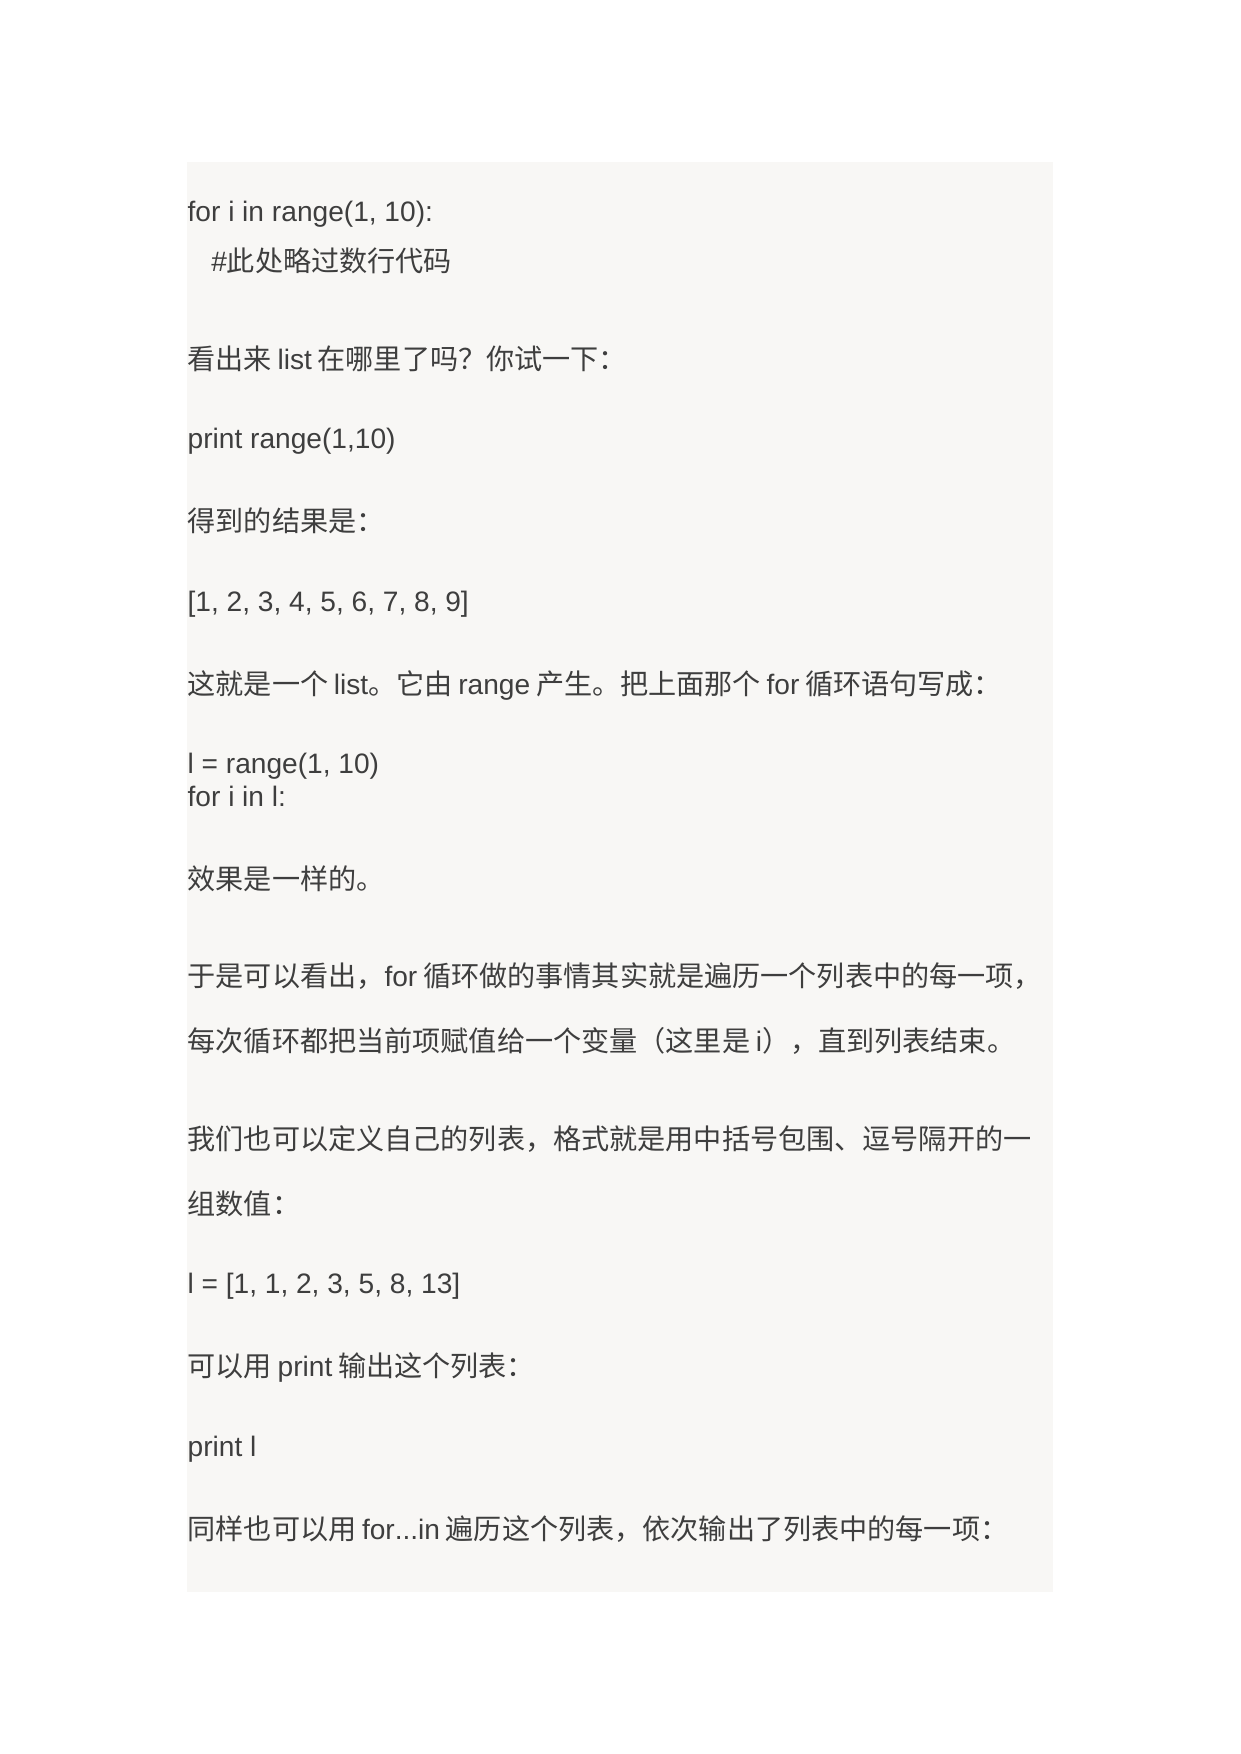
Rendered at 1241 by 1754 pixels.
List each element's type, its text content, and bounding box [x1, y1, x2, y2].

text #此处略过数行代码 [187, 227, 1053, 292]
text 效果是一样的。 [187, 844, 1053, 909]
text 可以用print输出这个列表： [187, 1332, 1053, 1397]
text [1, 2, 3, 4, 5, 6, 7, 8, 9] [187, 584, 1053, 617]
text for i in range(1, 10): [187, 194, 1053, 227]
text 同样也可以用for...in遍历这个列表，依次输出了列表中的每一项： [187, 1494, 1053, 1559]
text print l [187, 1429, 1053, 1462]
text 我们也可以定义自己的列表，格式就是用中括号包围、逗号隔开的一组数值： [187, 1104, 1053, 1234]
text 得到的结果是： [187, 487, 1053, 552]
text for i in l: [187, 779, 1053, 812]
text 于是可以看出，for循环做的事情其实就是遍历一个列表中的每一项，每次循环都把当前项赋值给一个变量（这里是i），直到列表结束。 [187, 942, 1053, 1072]
text 看出来list在哪里了吗？你试一下： [187, 324, 1053, 389]
text 这就是一个list。它由range产生。把上面那个for循环语句写成： [187, 649, 1053, 714]
text l = range(1, 10) [187, 747, 1053, 779]
text print range(1,10) [187, 422, 1053, 454]
text l = [1, 1, 2, 3, 5, 8, 13] [187, 1267, 1053, 1299]
